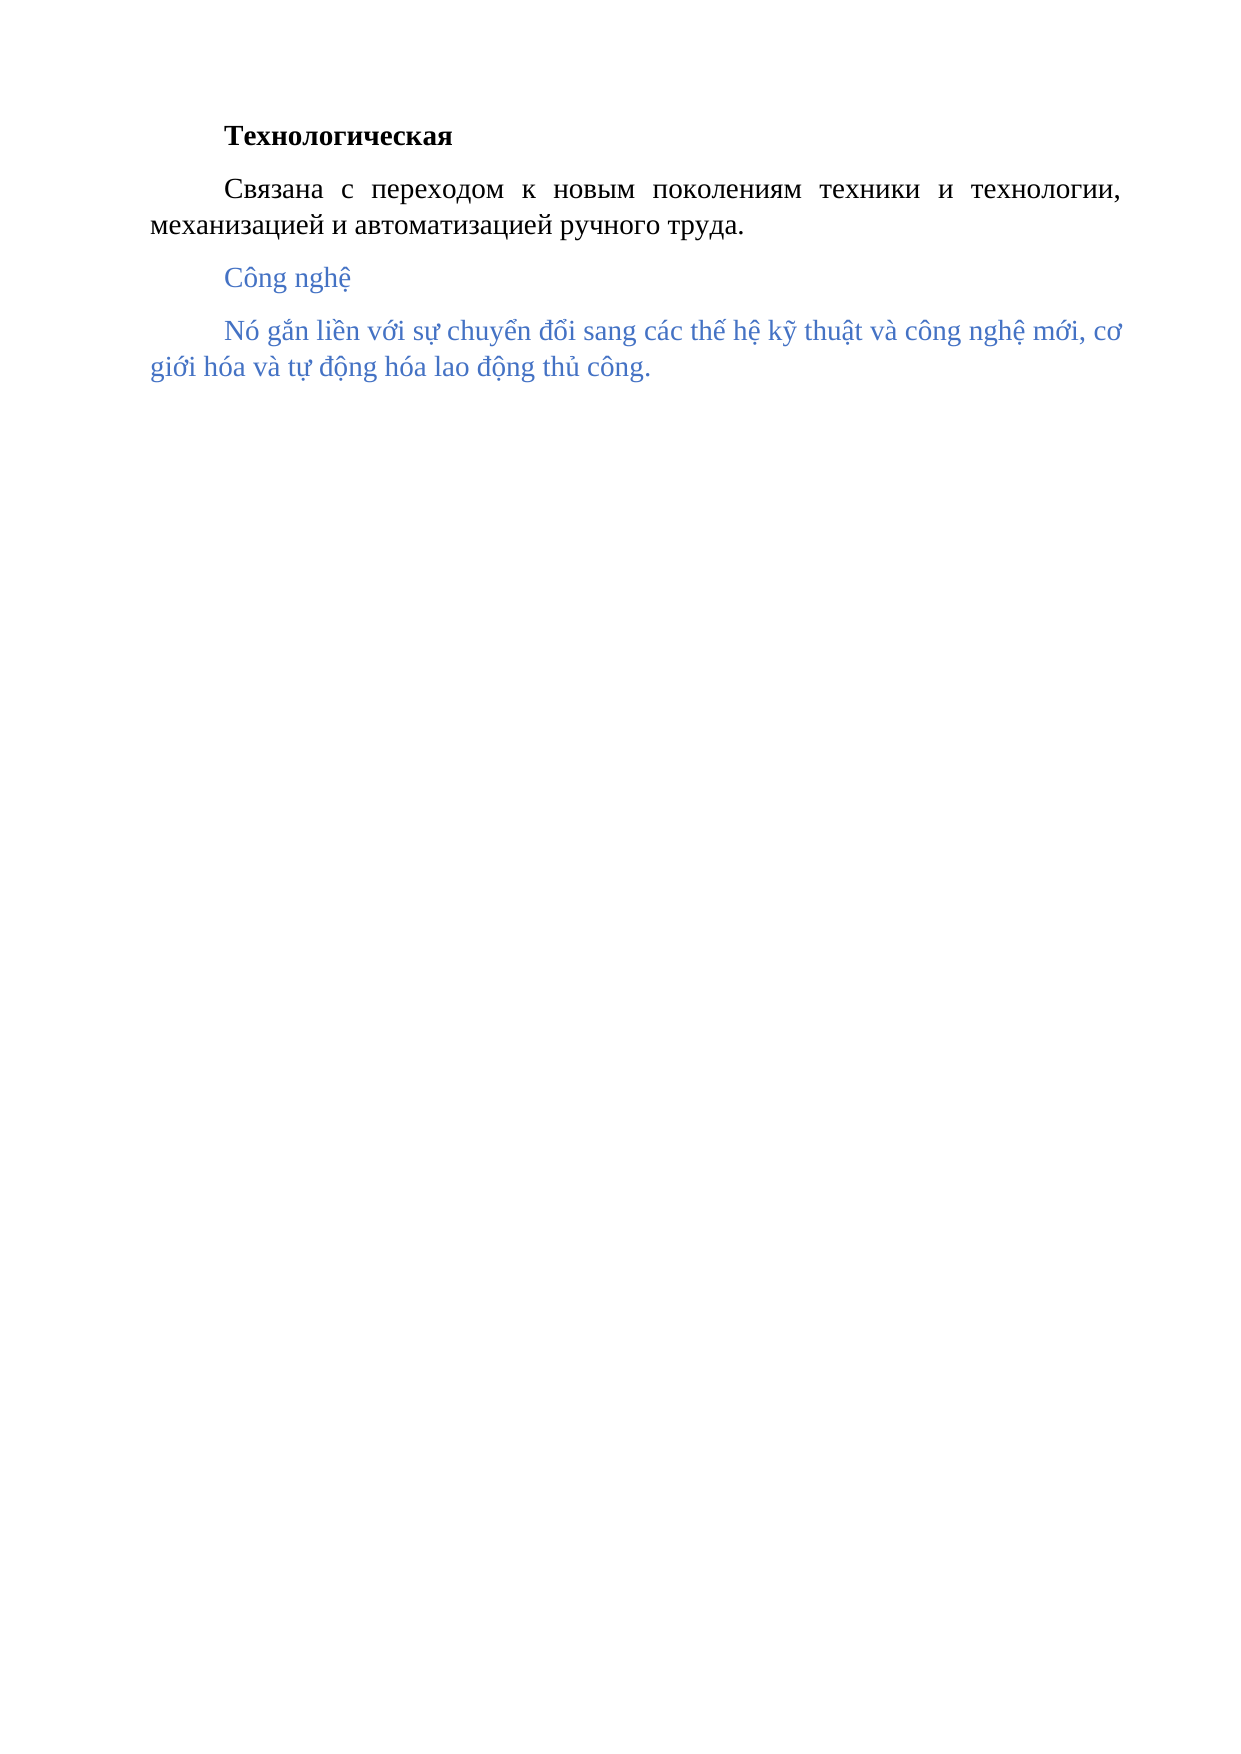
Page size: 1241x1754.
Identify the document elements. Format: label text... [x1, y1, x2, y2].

text Технологическая [150, 118, 1122, 152]
text Nó gắn liền với sự chuyển đổi sang các thế hệ kỹ thuật và công nghệ mới, cơ giới hóa và tự động hóa lao động thủ công. [150, 313, 1122, 382]
text Связана с переходом к новым поколениям техники и технологии, механизацией и автоматизацией ручного труда. [150, 171, 1122, 241]
text Công nghệ [150, 260, 1122, 293]
